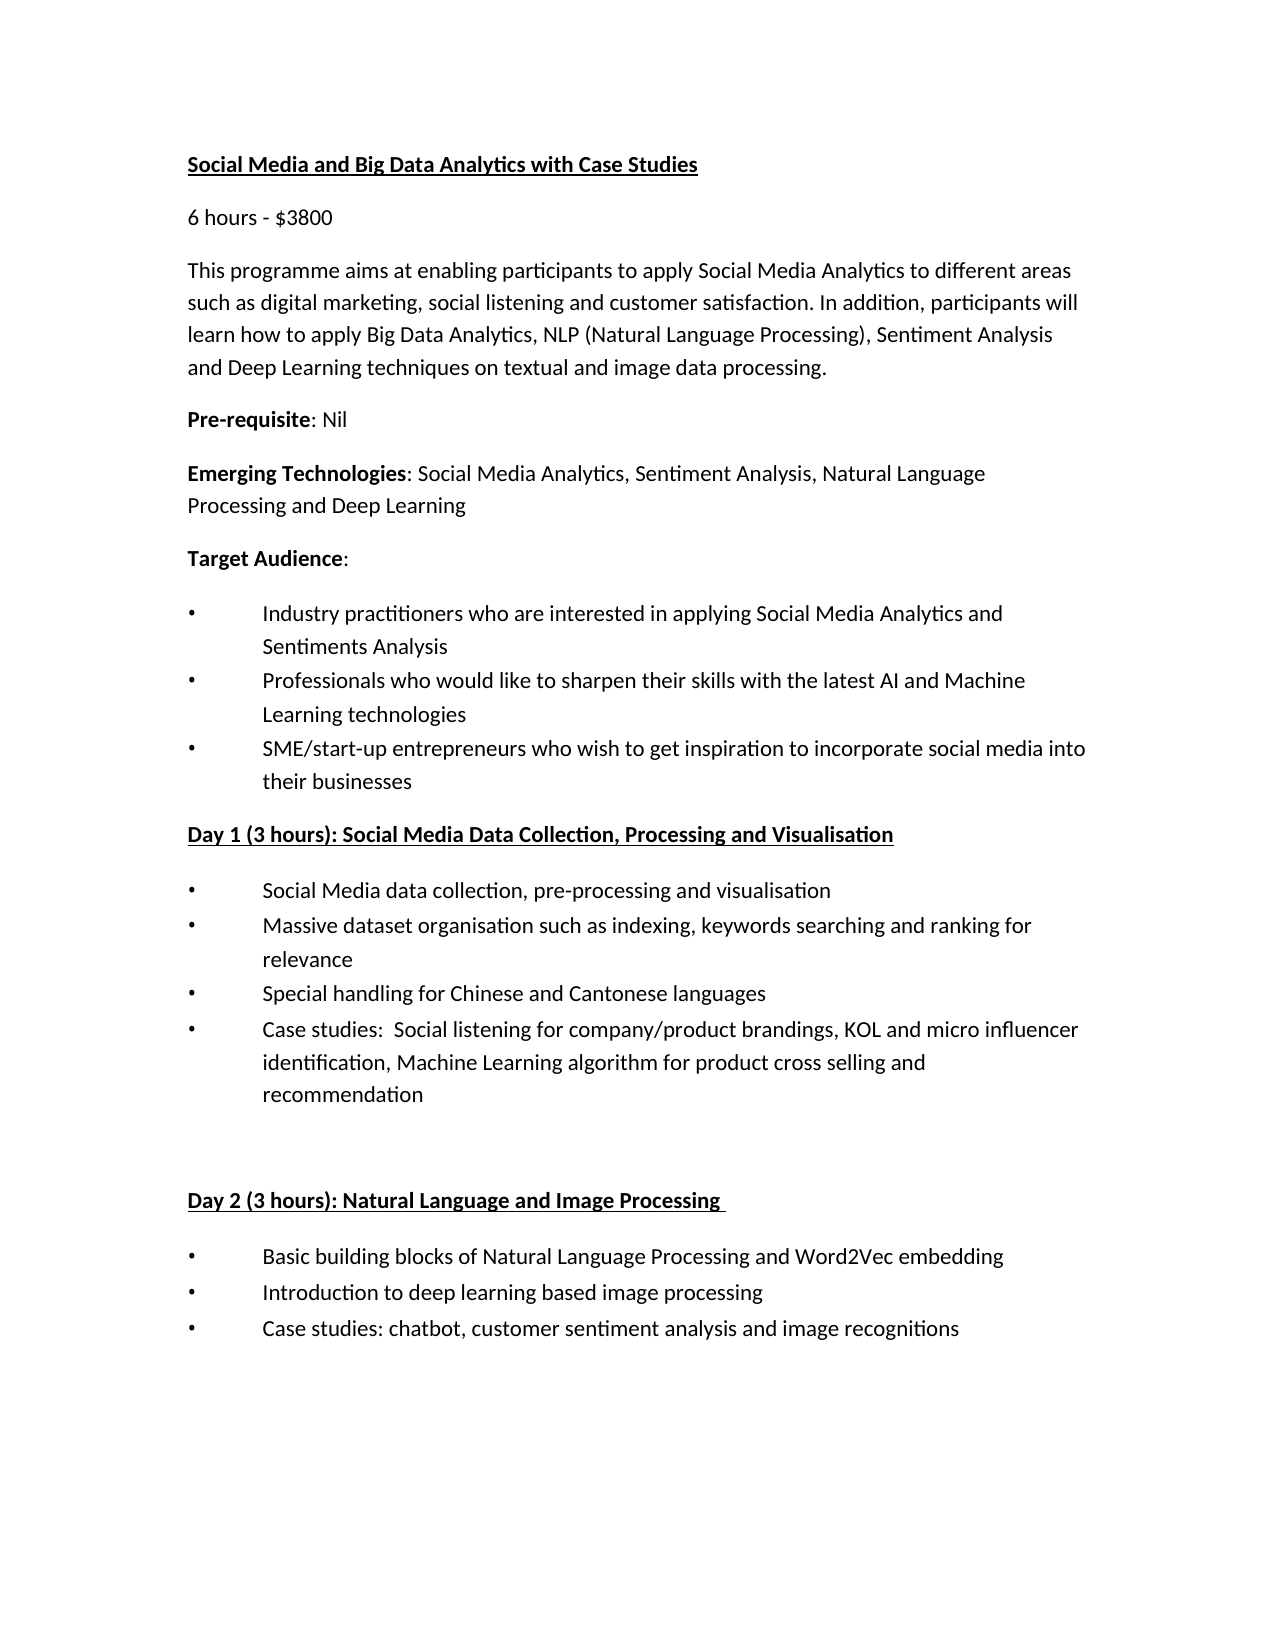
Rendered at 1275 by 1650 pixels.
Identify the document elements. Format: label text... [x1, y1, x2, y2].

text Day 2 (3 hours): Natural Language and Image Processing [187, 1187, 1087, 1215]
list SME/start-up entrepreneurs who wish to get inspiration to incorporate social media into their businesses [187, 732, 1087, 796]
list Massive dataset organisation such as indexing, keywords searching and ranking for relevance [187, 909, 1087, 973]
list Special handling for Chinese and Cantonese languages [187, 977, 1087, 1008]
list Basic building blocks of Natural Language Processing and Word2Vec embedding [187, 1240, 1087, 1271]
text Day 1 (3 hours): Social Media Data Collection, Processing and Visualisation [187, 821, 1087, 848]
list Case studies: Social listening for company/product brandings, KOL and micro influencer identification, Machine Learning algorithm for product cross selling and recommendation [187, 1013, 1087, 1109]
list Introduction to deep learning based image processing [187, 1276, 1087, 1307]
text This programme aims at enabling participants to apply Social Media Analytics to different areas such as digital marketing, social listening and customer satisfaction. In addition, participants will learn how to apply Big Data Analytics, NLP (Natural Language Processing), Sentiment Analysis and Deep Learning techniques on textual and image data processing. [187, 256, 1087, 381]
list Professionals who would like to sharpen their skills with the latest AI and Machine Learning technologies [187, 664, 1087, 728]
text Pre-requisite: Nil [187, 406, 1087, 434]
text Emerging Technologies: Social Media Analytics, Sentiment Analysis, Natural Language Processing and Deep Learning [187, 459, 1087, 519]
text 6 hours - $3800 [187, 203, 1087, 231]
text Social Media and Big Data Analytics with Case Studies [187, 150, 1087, 178]
list Case studies: chatbot, customer sentiment analysis and image recognitions [187, 1312, 1087, 1343]
list Industry practitioners who are interested in applying Social Media Analytics and Sentiments Analysis [187, 597, 1087, 660]
list Social Media data collection, pre-processing and visualisation [187, 873, 1087, 905]
text Target Audience: [187, 544, 1087, 572]
